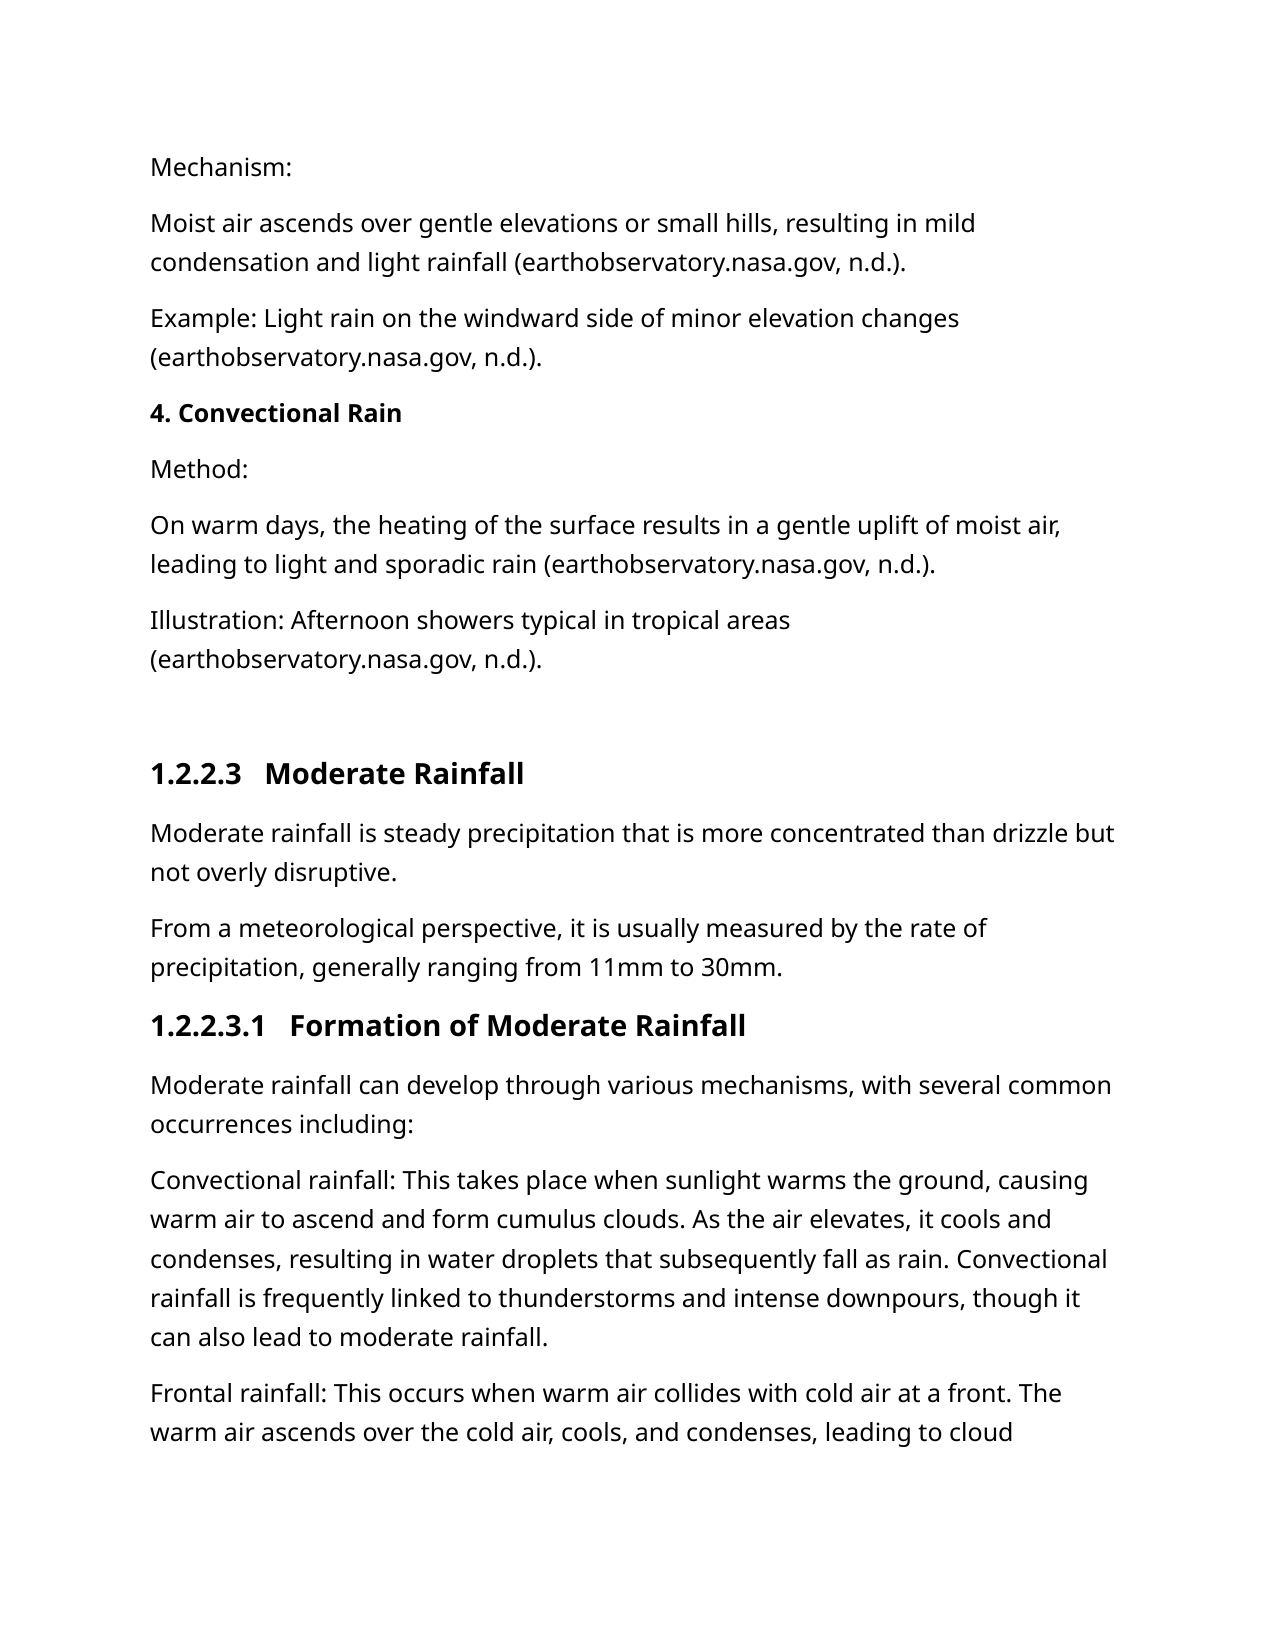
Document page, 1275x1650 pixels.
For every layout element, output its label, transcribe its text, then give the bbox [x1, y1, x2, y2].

text Illustration: Afternoon showers typical in tropical areas (earthobservatory.nasa.gov, n.d.). [150, 602, 1125, 676]
text Moist air ascends over gentle elevations or small hills, resulting in mild condensation and light rainfall (earthobservatory.nasa.gov, n.d.). [150, 206, 1125, 279]
text 4. Convectional Rain [150, 396, 1125, 430]
text Moderate rainfall can develop through various mechanisms, with several common occurrences including: [150, 1068, 1125, 1141]
text From a meteorological perspective, it is usually measured by the rate of precipitation, generally ranging from 11mm to 30mm. [150, 911, 1125, 984]
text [150, 1375, 1125, 1449]
text Method: [150, 452, 1125, 486]
text 1.2.2.3 Moderate Rainfall [150, 753, 1125, 793]
text Moderate rainfall is steady precipitation that is more concentrated than drizzle but not overly disruptive. [150, 816, 1125, 889]
text Convectional rainfall: This takes place when sunlight warms the ground, causing warm air to ascend and form cumulus clouds. As the air elevates, it cools and condenses, resulting in water droplets that subsequently fall as rain. Convectional rainfall is frequently linked to thunderstorms and intense downpours, though it can also lead to moderate rainfall. [150, 1163, 1125, 1354]
text Example: Light rain on the windward side of minor elevation changes (earthobservatory.nasa.gov, n.d.). [150, 301, 1125, 374]
text 1.2.2.3.1 Formation of Moderate Rainfall [150, 1006, 1125, 1045]
text Mechanism: [150, 150, 1125, 184]
text On warm days, the heating of the surface results in a gentle uplift of moist air, leading to light and sporadic rain (earthobservatory.nasa.gov, n.d.). [150, 507, 1125, 581]
